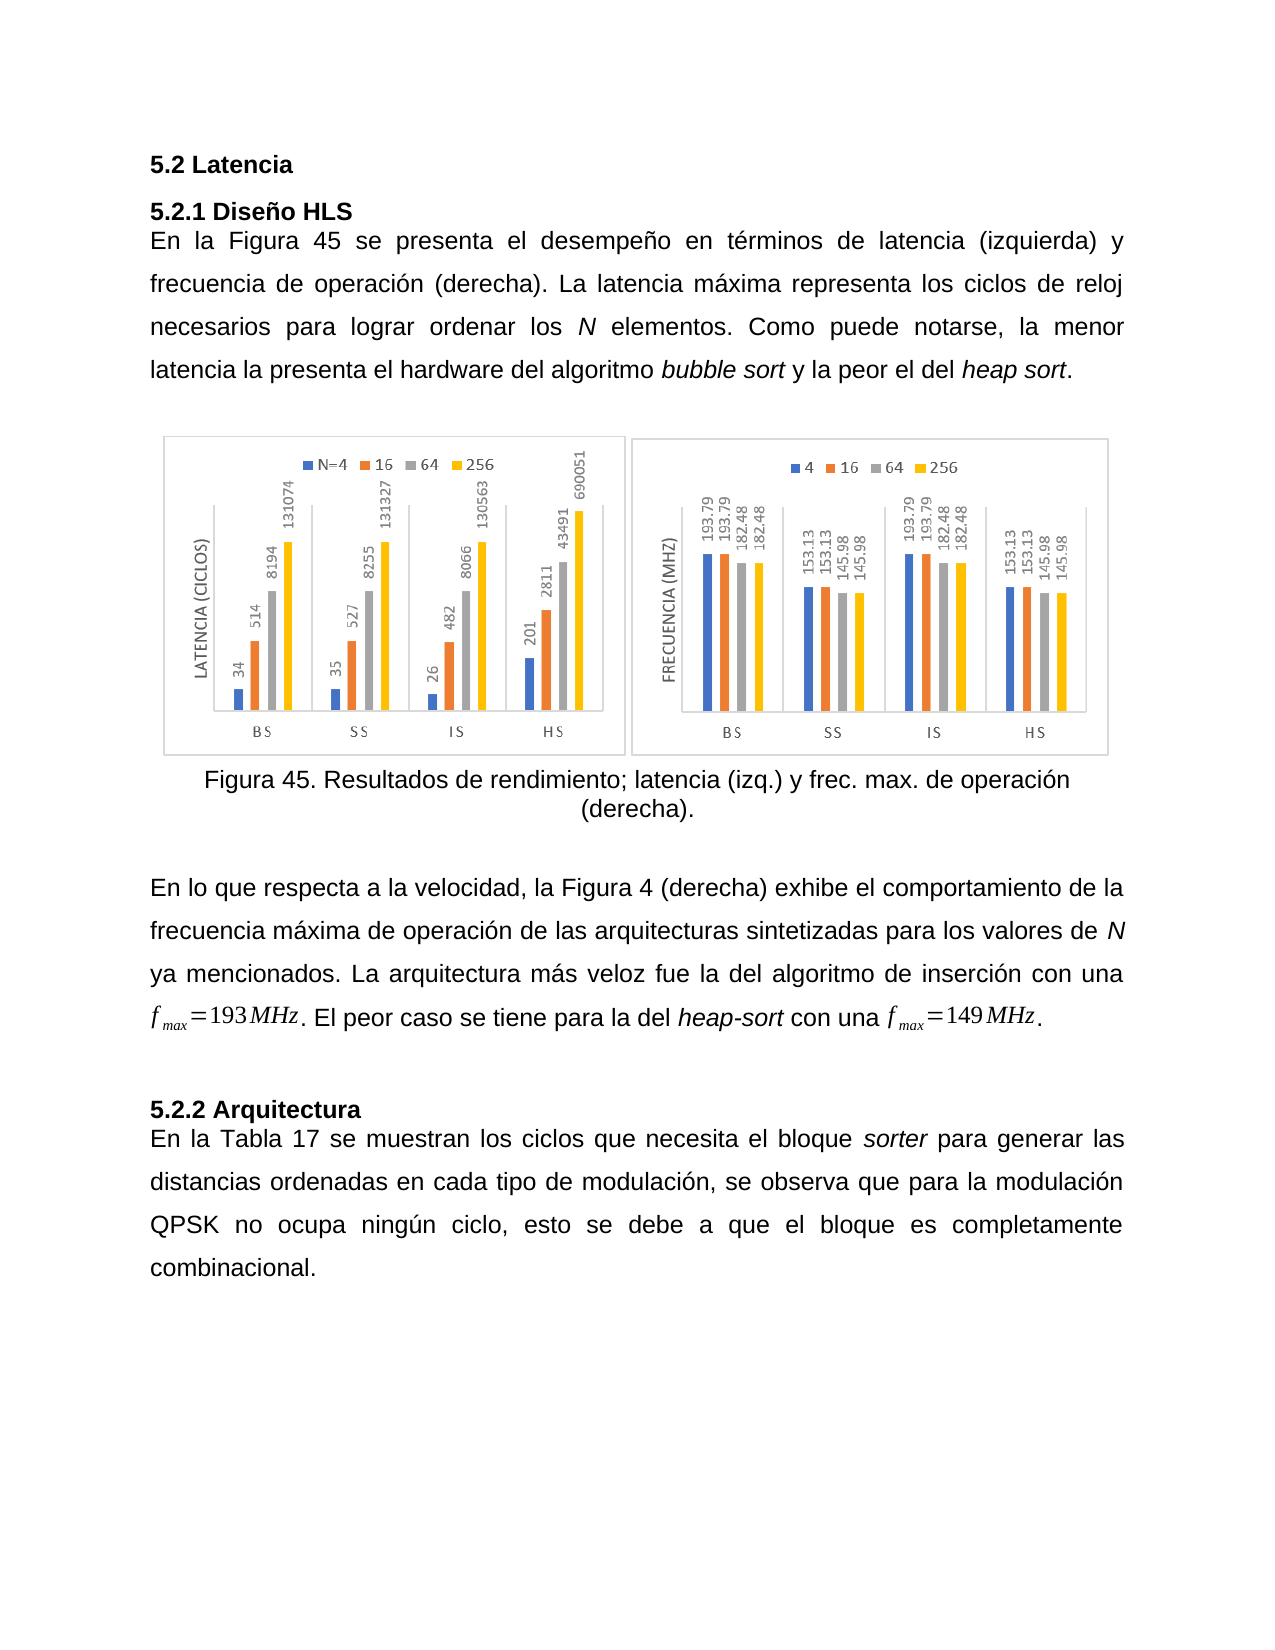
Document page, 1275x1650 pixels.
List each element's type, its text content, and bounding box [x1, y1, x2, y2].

subtitle 5.2.2 Arquitectura [150, 1095, 1125, 1124]
subtitle 5.2.1 Diseño HLS [150, 197, 1125, 226]
text Figura 45. Resultados de rendimiento; latencia (izq.) y frec. max. de operación (derecha). [150, 766, 1125, 823]
subtitle 5.2 Latencia [150, 150, 1125, 179]
text En la Figura 45 se presenta el desempeño en términos de latencia (izquierda) y frecuencia de operación (derecha). La latencia máxima representa los ciclos de reloj necesarios para lograr ordenar los N elementos. Como puede notarse, la menor latencia la presenta el hardware del algoritmo bubble sort y la peor el del heap sort. [150, 226, 1125, 384]
text En lo que respecta a la velocidad, la Figura 4 (derecha) exhibe el comportamiento de la frecuencia máxima de operación de las arquitecturas sintetizadas para los valores de N ya mencionados. La arquitectura más veloz fue la del algoritmo de inserción con una . El peor caso se tiene para la del heap-sort con una . [150, 873, 1125, 1033]
text En la Tabla 17 se muestran los ciclos que necesita el bloque sorter para generar las distancias ordenadas en cada tipo de modulación, se observa que para la modulación QPSK no ocupa ningún ciclo, esto se debe a que el bloque es completamente combinacional. [150, 1124, 1125, 1282]
picture [153, 427, 1122, 766]
